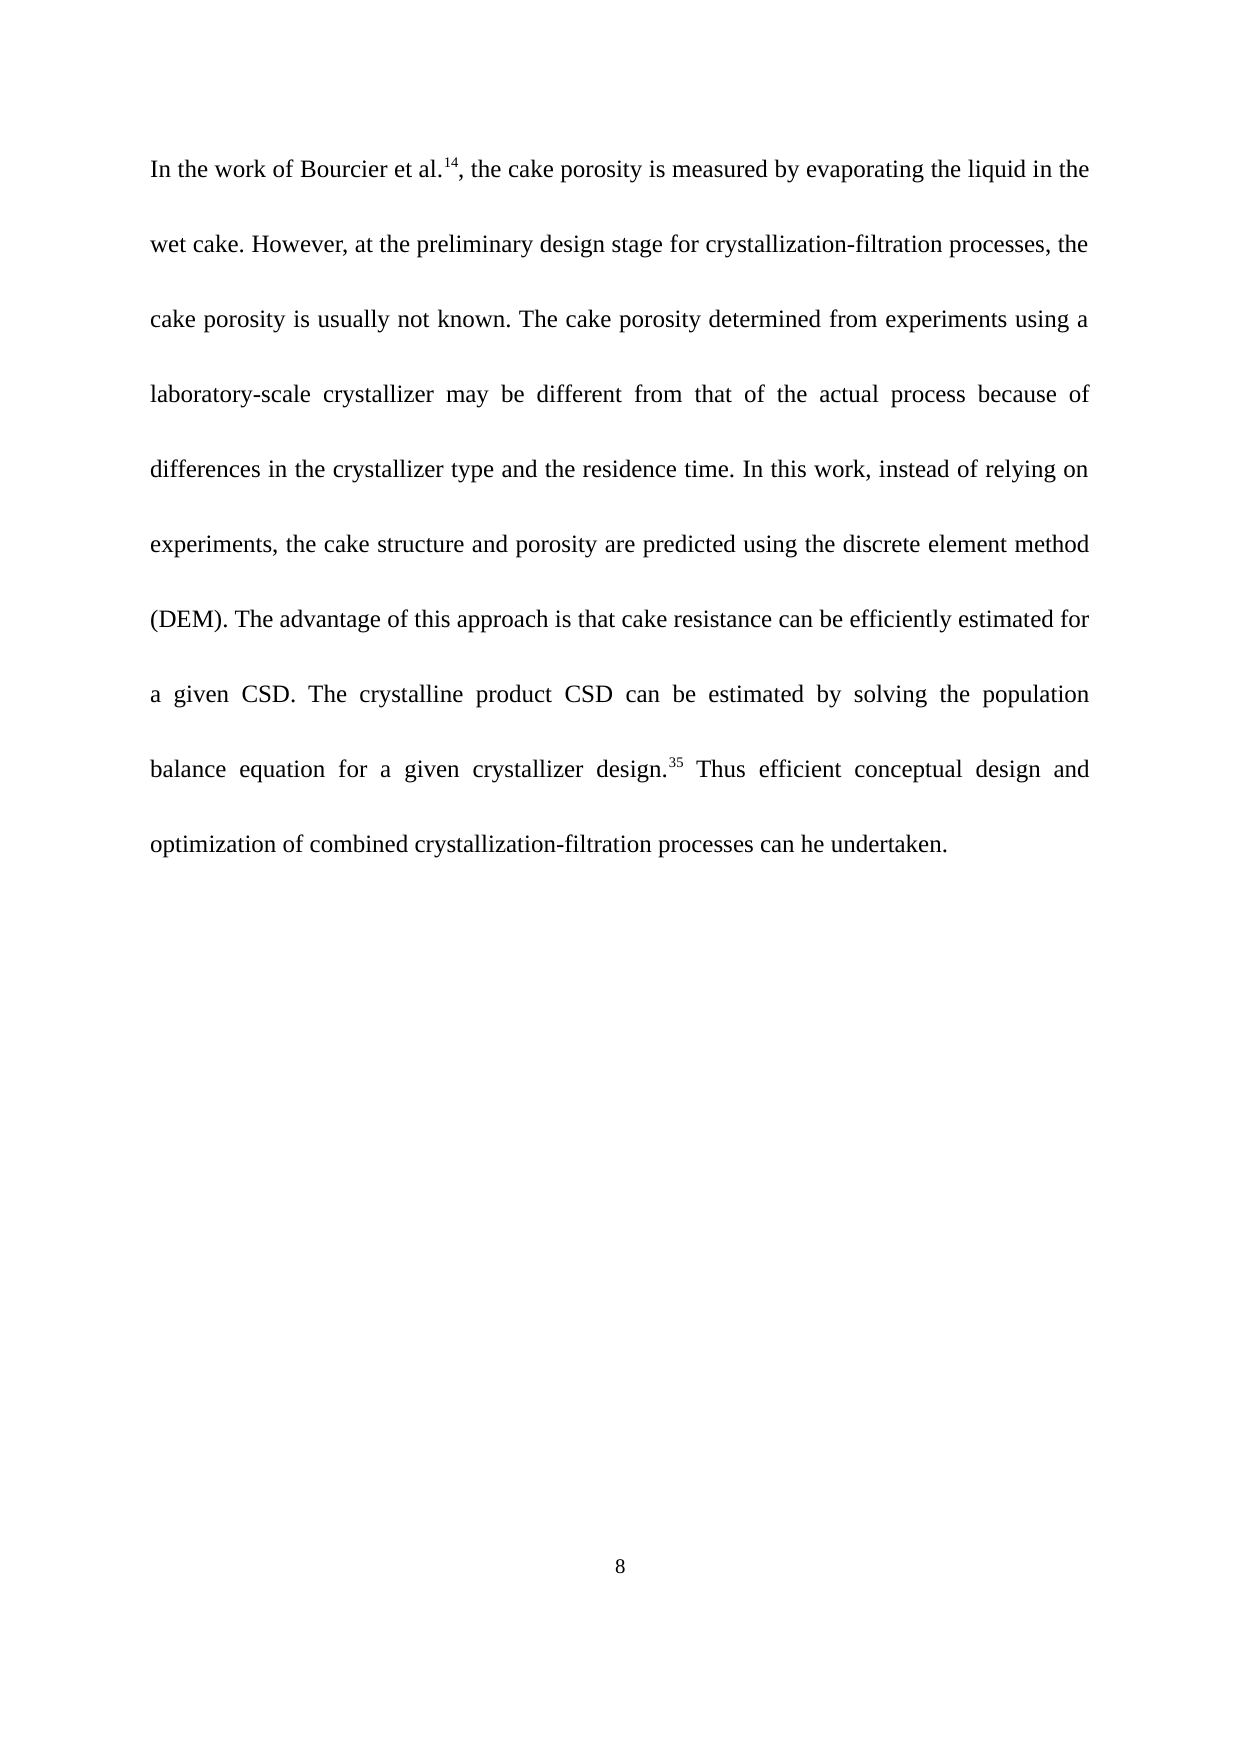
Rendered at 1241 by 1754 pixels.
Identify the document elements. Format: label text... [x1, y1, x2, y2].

text In the work of Bourcier et al.14, the cake porosity is measured by evaporating the liquid in the wet cake. However, at the preliminary design stage for crystallization-filtration processes, the cake porosity is usually not known. The cake porosity determined from experiments using a laboratory-scale crystallizer may be different from that of the actual process because of differences in the crystallizer type and the residence time. In this work, instead of relying on experiments, the cake structure and porosity are predicted using the discrete element method (DEM). The advantage of this approach is that cake resistance can be efficiently estimated for a given CSD. The crystalline product CSD can be estimated by solving the population balance equation for a given crystallizer design.35 Thus efficient conceptual design and optimization of combined crystallization-filtration processes can he undertaken. [150, 150, 1090, 862]
